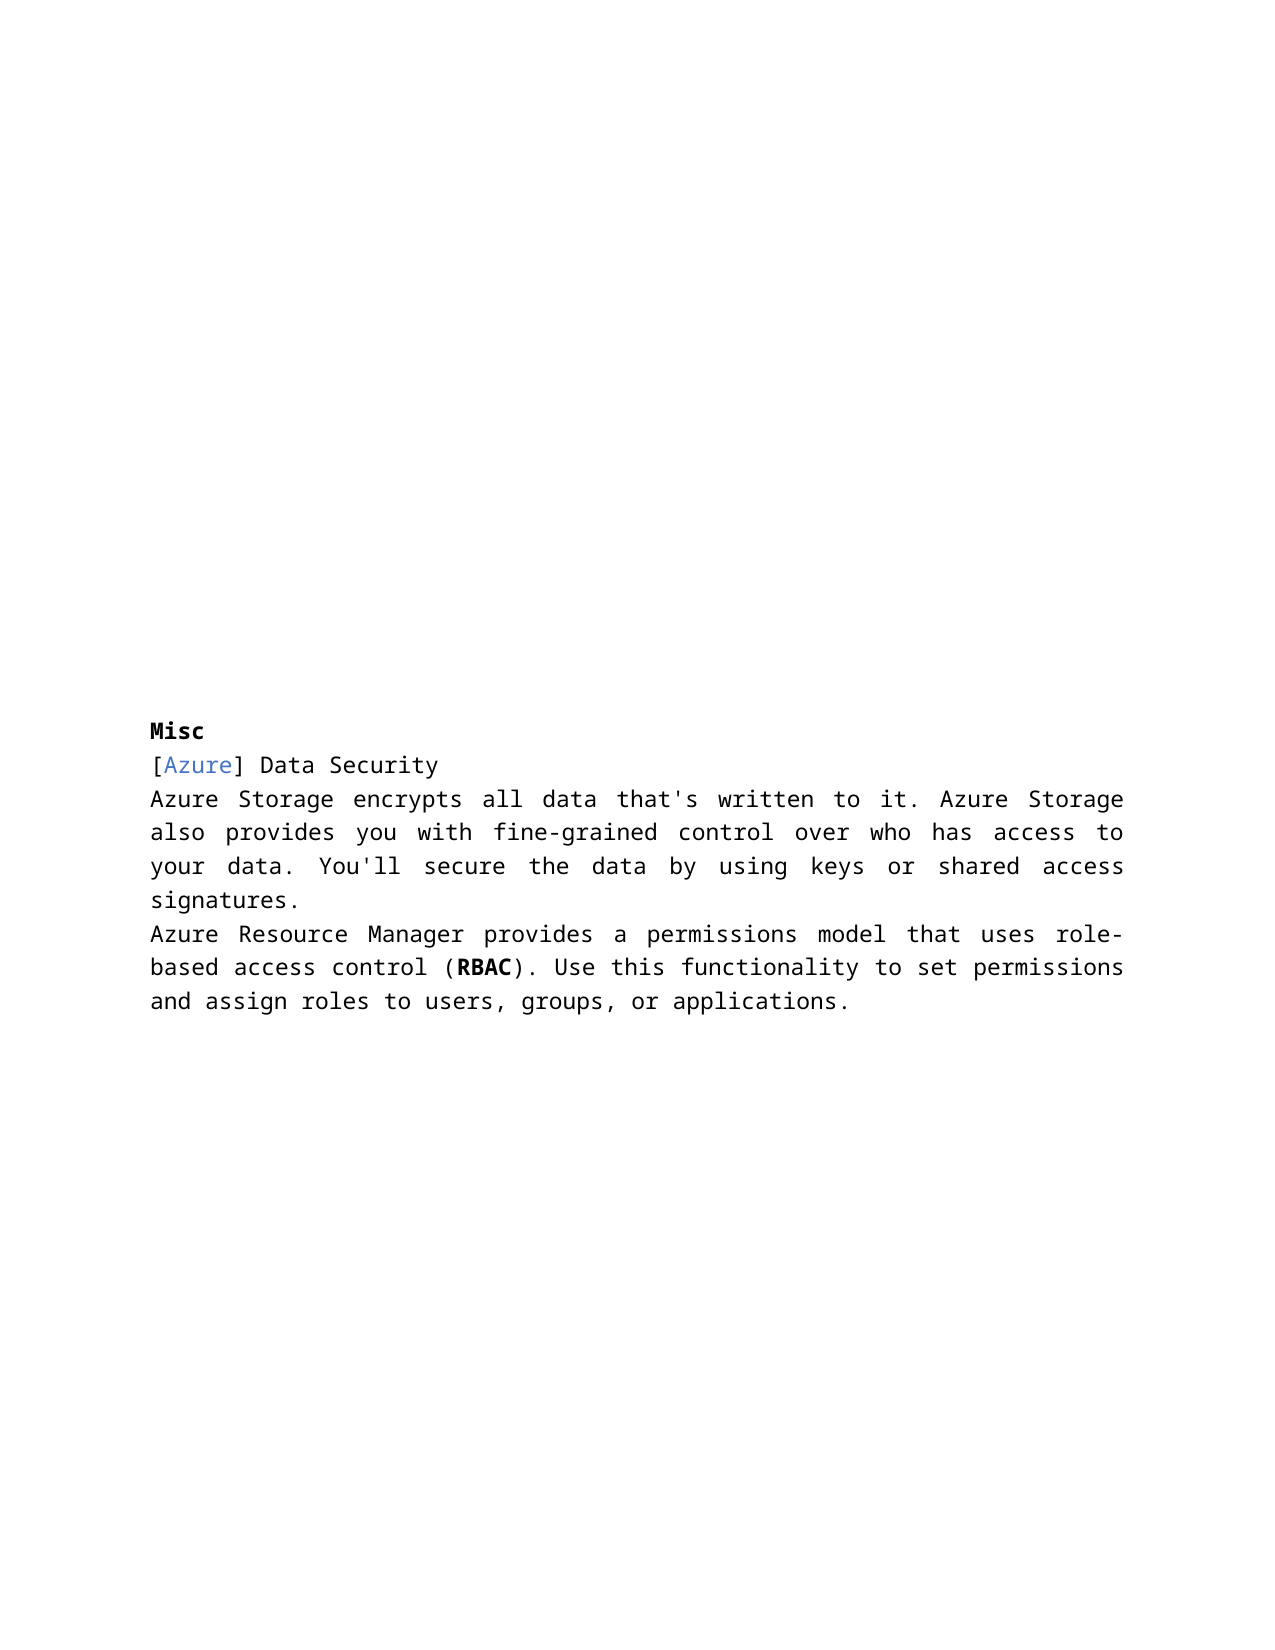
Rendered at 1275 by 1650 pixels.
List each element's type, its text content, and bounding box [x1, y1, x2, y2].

text [Azure] Data Security [150, 749, 1125, 780]
text Azure Resource Manager provides a permissions model that uses role-based access control (RBAC). Use this functionality to set permissions and assign roles to users, groups, or applications. [150, 917, 1125, 1016]
text Azure Storage encrypts all data that's written to it. Azure Storage also provides you with fine-grained control over who has access to your data. You'll secure the data by using keys or shared access signatures. [150, 782, 1125, 915]
subtitle Misc [150, 715, 1125, 746]
